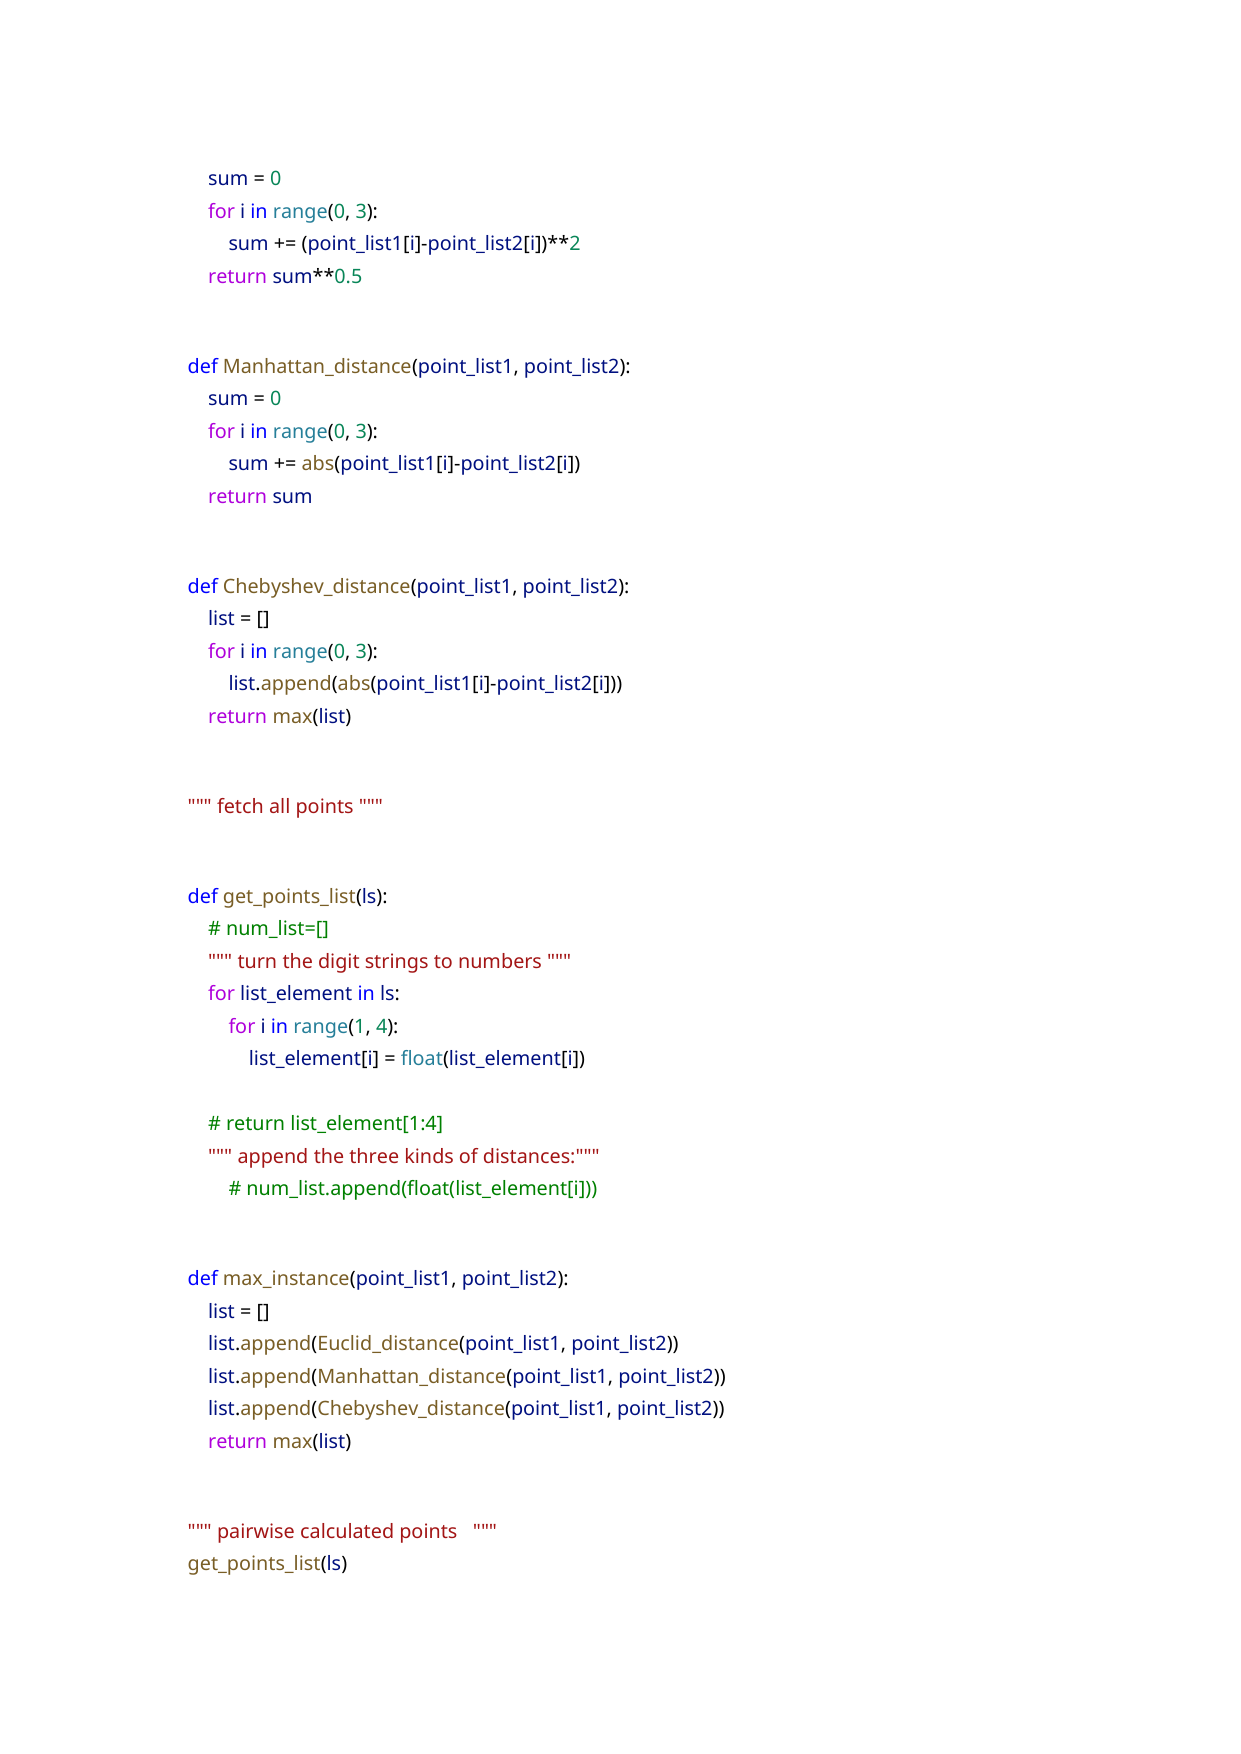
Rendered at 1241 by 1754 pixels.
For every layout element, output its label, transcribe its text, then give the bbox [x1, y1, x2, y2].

text list.append(Manhattan_distance(point_list1, point_list2)) [187, 1359, 1053, 1392]
text for i in range(0, 3): [187, 414, 1053, 447]
text """ append the three kinds of distances:""" [187, 1139, 1053, 1172]
text def get_points_list(ls): [187, 879, 1053, 912]
text sum += abs(point_list1[i]-point_list2[i]) [187, 447, 1053, 479]
text return sum**0.5 [187, 259, 1053, 292]
text # return list_element[1:4] [187, 1107, 1053, 1139]
text """ fetch all points """ [187, 789, 1053, 822]
text return max(list) [187, 699, 1053, 732]
text return max(list) [187, 1424, 1053, 1457]
text list_element[i] = float(list_element[i]) [187, 1042, 1053, 1074]
text list.append(Chebyshev_distance(point_list1, point_list2)) [187, 1392, 1053, 1424]
text list.append(abs(point_list1[i]-point_list2[i])) [187, 667, 1053, 699]
text def Chebyshev_distance(point_list1, point_list2): [187, 569, 1053, 602]
text sum = 0 [187, 382, 1053, 414]
text return sum [187, 479, 1053, 512]
text for i in range(0, 3): [187, 194, 1053, 227]
text """ turn the digit strings to numbers """ [187, 944, 1053, 977]
text for i in range(0, 3): [187, 634, 1053, 667]
text """ pairwise calculated points """ [187, 1514, 1053, 1547]
text # num_list=[] [187, 912, 1053, 944]
text list.append(Euclid_distance(point_list1, point_list2)) [187, 1327, 1053, 1359]
text get_points_list(ls) [187, 1547, 1053, 1579]
text list = [] [187, 602, 1053, 634]
text for i in range(1, 4): [187, 1009, 1053, 1042]
text # num_list.append(float(list_element[i])) [187, 1172, 1053, 1204]
text sum = 0 [187, 162, 1053, 194]
text sum += (point_list1[i]-point_list2[i])**2 [187, 227, 1053, 259]
text for list_element in ls: [187, 977, 1053, 1009]
text def Manhattan_distance(point_list1, point_list2): [187, 349, 1053, 382]
text def max_instance(point_list1, point_list2): [187, 1262, 1053, 1294]
text list = [] [187, 1294, 1053, 1327]
